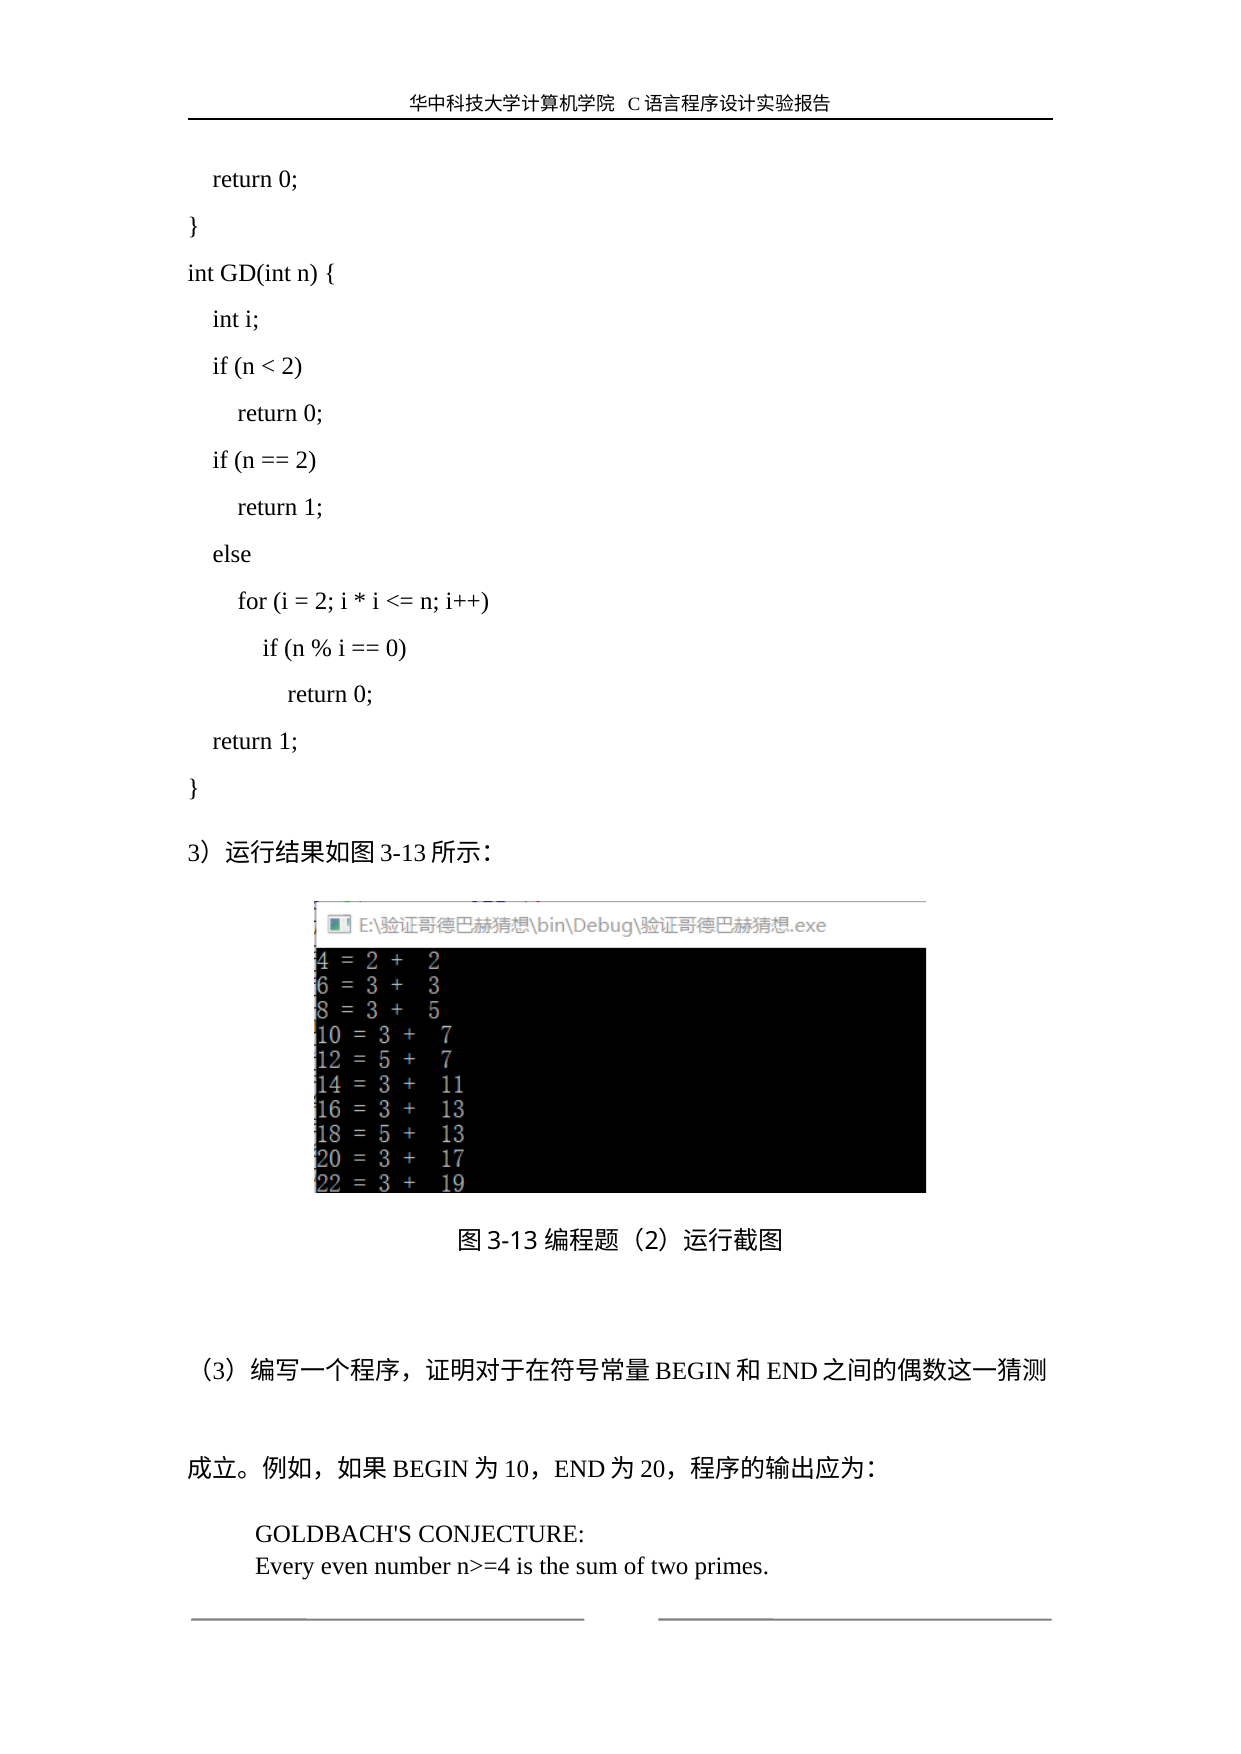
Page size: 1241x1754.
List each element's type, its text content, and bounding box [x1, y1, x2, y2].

picture [314, 901, 927, 1193]
text return 0; [187, 396, 1053, 429]
text else [187, 537, 1053, 569]
text return 1; [187, 490, 1053, 523]
text GOLDBACH'S CONJECTURE: [187, 1517, 1053, 1549]
text if (n < 2) [187, 349, 1053, 382]
text for (i = 2; i * i <= n; i++) [187, 584, 1053, 616]
text if (n == 2) [187, 443, 1053, 476]
text } [187, 771, 1053, 804]
text 图3-13 编程题（2）运行截图 [187, 1206, 1053, 1271]
text return 0; [187, 678, 1053, 710]
text int i; [187, 303, 1053, 335]
text if (n % i == 0) [187, 631, 1053, 663]
text return 0; [187, 162, 1053, 194]
text int GD(int n) { [187, 256, 1053, 288]
text 3）运行结果如图3-13所示： [187, 818, 1053, 883]
text } [187, 209, 1053, 241]
text Every even number n>=4 is the sum of two primes. [187, 1549, 1053, 1582]
text return 1; [187, 724, 1053, 757]
text （3）编写一个程序，证明对于在符号常量BEGIN和END之间的偶数这一猜测成立。例如，如果BEGIN为10，END为20，程序的输出应为： [187, 1336, 1053, 1499]
